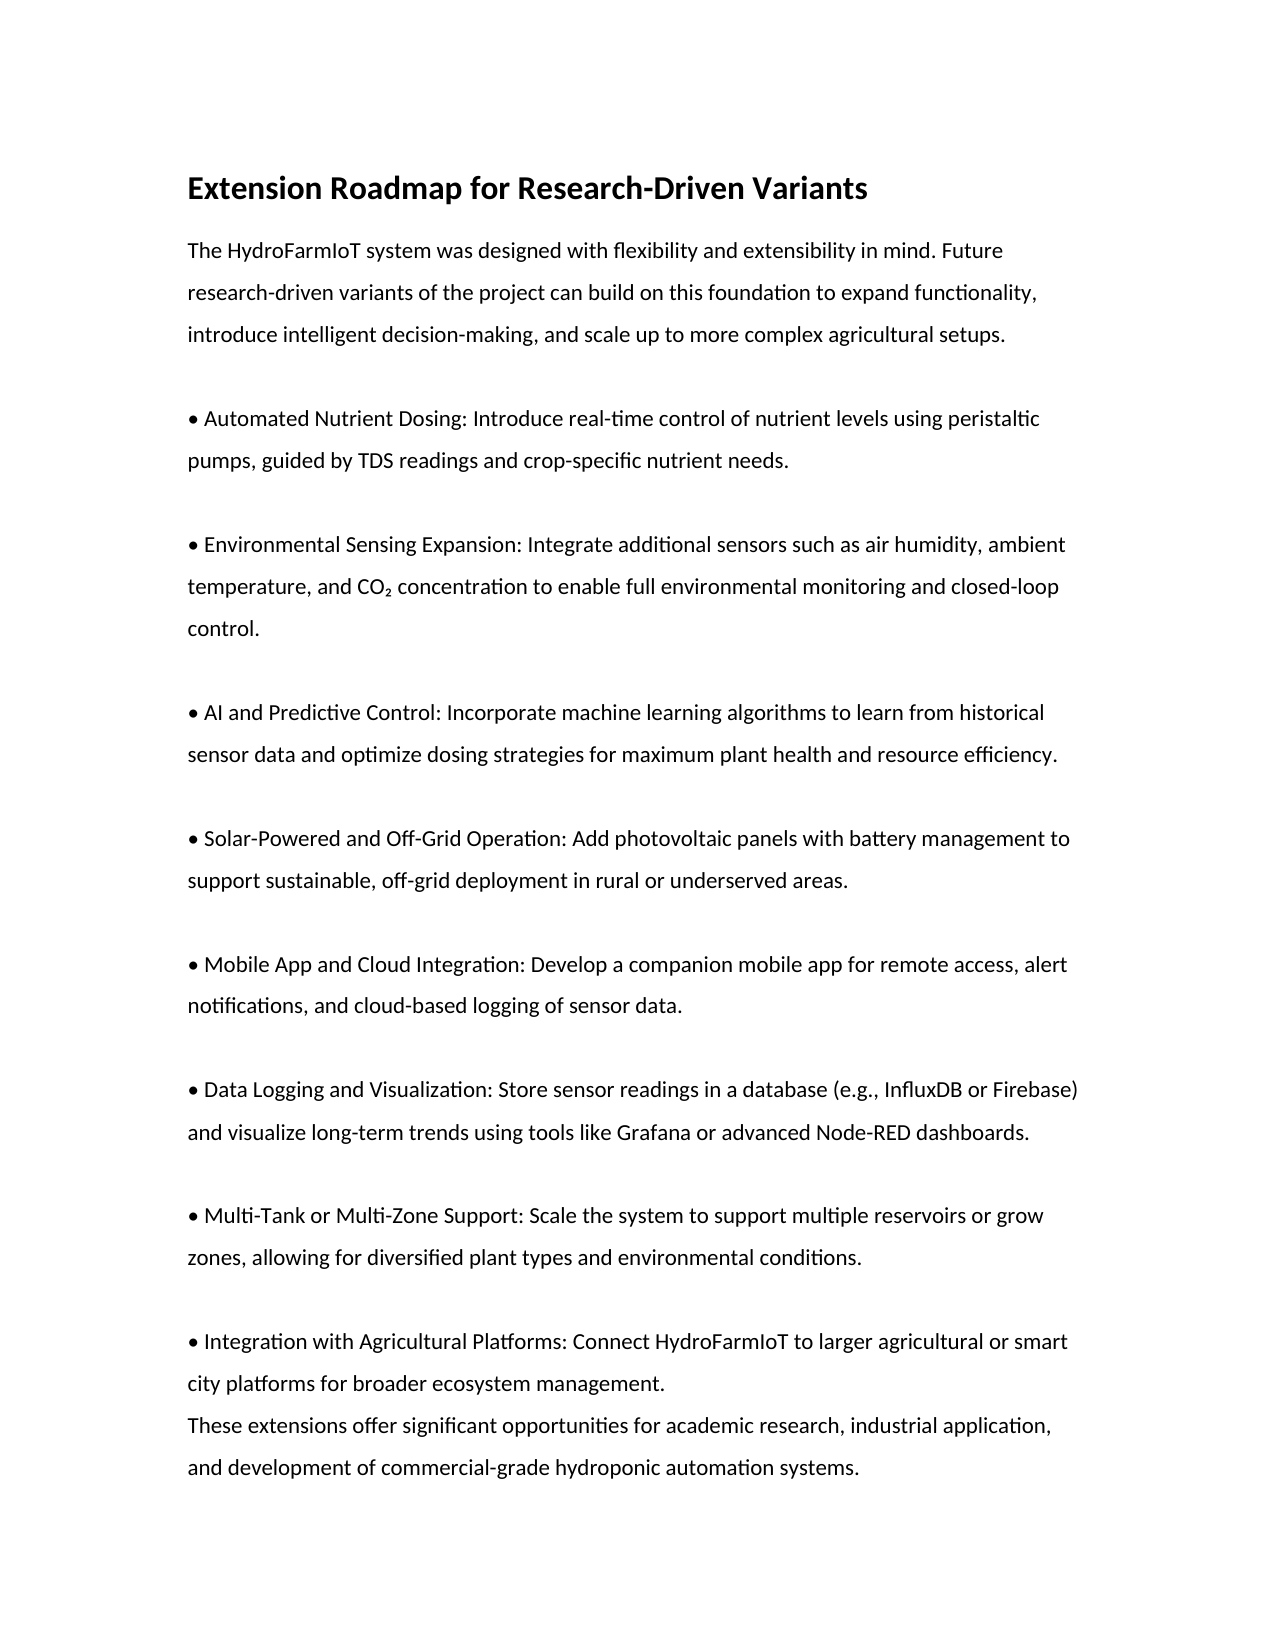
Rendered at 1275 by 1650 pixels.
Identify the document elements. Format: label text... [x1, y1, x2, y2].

subtitle Extension Roadmap for Research-Driven Variants [187, 167, 1087, 207]
text The HydroFarmIoT system was designed with flexibility and extensibility in mind. Future research-driven variants of the project can build on this foundation to expand functionality, introduce intelligent decision-making, and scale up to more complex agricultural setups. • Automated Nutrient Dosing: Introduce real-time control of nutrient levels using peristaltic pumps, guided by TDS readings and crop-specific nutrient needs. • Environmental Sensing Expansion: Integrate additional sensors such as air humidity, ambient temperature, and CO₂ concentration to enable full environmental monitoring and closed-loop control. • AI and Predictive Control: Incorporate machine learning algorithms to learn from historical sensor data and optimize dosing strategies for maximum plant health and resource efficiency. • Solar-Powered and Off-Grid Operation: Add photovoltaic panels with battery management to support sustainable, off-grid deployment in rural or underserved areas. • Mobile App and Cloud Integration: Develop a companion mobile app for remote access, alert notifications, and cloud-based logging of sensor data. • Data Logging and Visualization: Store sensor readings in a database (e.g., InfluxDB or Firebase) and visualize long-term trends using tools like Grafana or advanced Node-RED dashboards. • Multi-Tank or Multi-Zone Support: Scale the system to support multiple reservoirs or grow zones, allowing for diversified plant types and environmental conditions. • Integration with Agricultural Platforms: Connect HydroFarmIoT to larger agricultural or smart city platforms for broader ecosystem management. These extensions offer significant opportunities for academic research, industrial application, and development of commercial-grade hydroponic automation systems. [187, 236, 1087, 1481]
